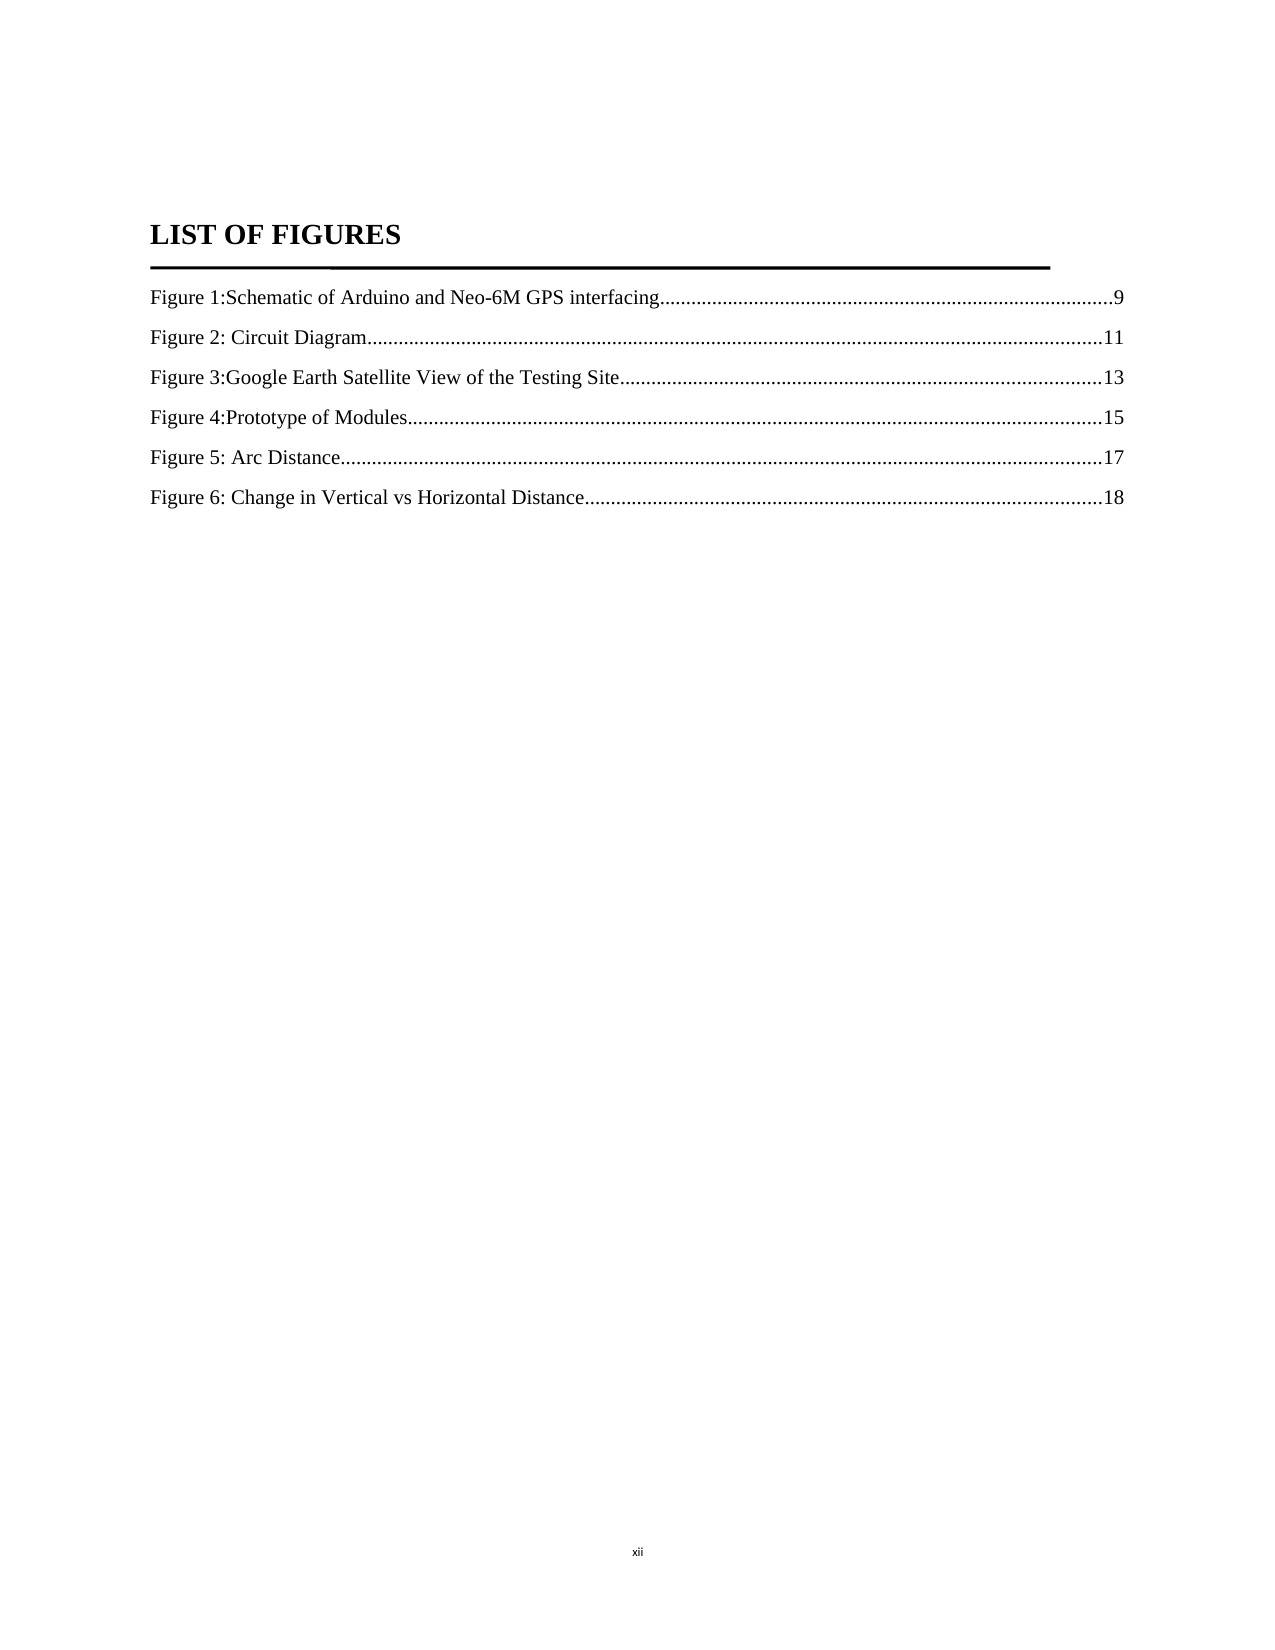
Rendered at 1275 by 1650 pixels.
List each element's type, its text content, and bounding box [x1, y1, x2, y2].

text Figure 4:Prototype of Modules 15 [150, 405, 1125, 429]
text Figure 1:Schematic of Arduino and Neo-6M GPS interfacing 9 [150, 285, 1125, 309]
text Figure 6: Change in Vertical vs Horizontal Distance 18 [150, 485, 1125, 509]
text Figure 2: Circuit Diagram 11 [150, 325, 1125, 349]
text Figure 5: Arc Distance 17 [150, 445, 1125, 469]
text Figure 3:Google Earth Satellite View of the Testing Site 13 [150, 365, 1125, 389]
text LIST OF FIGURES [150, 217, 1125, 251]
